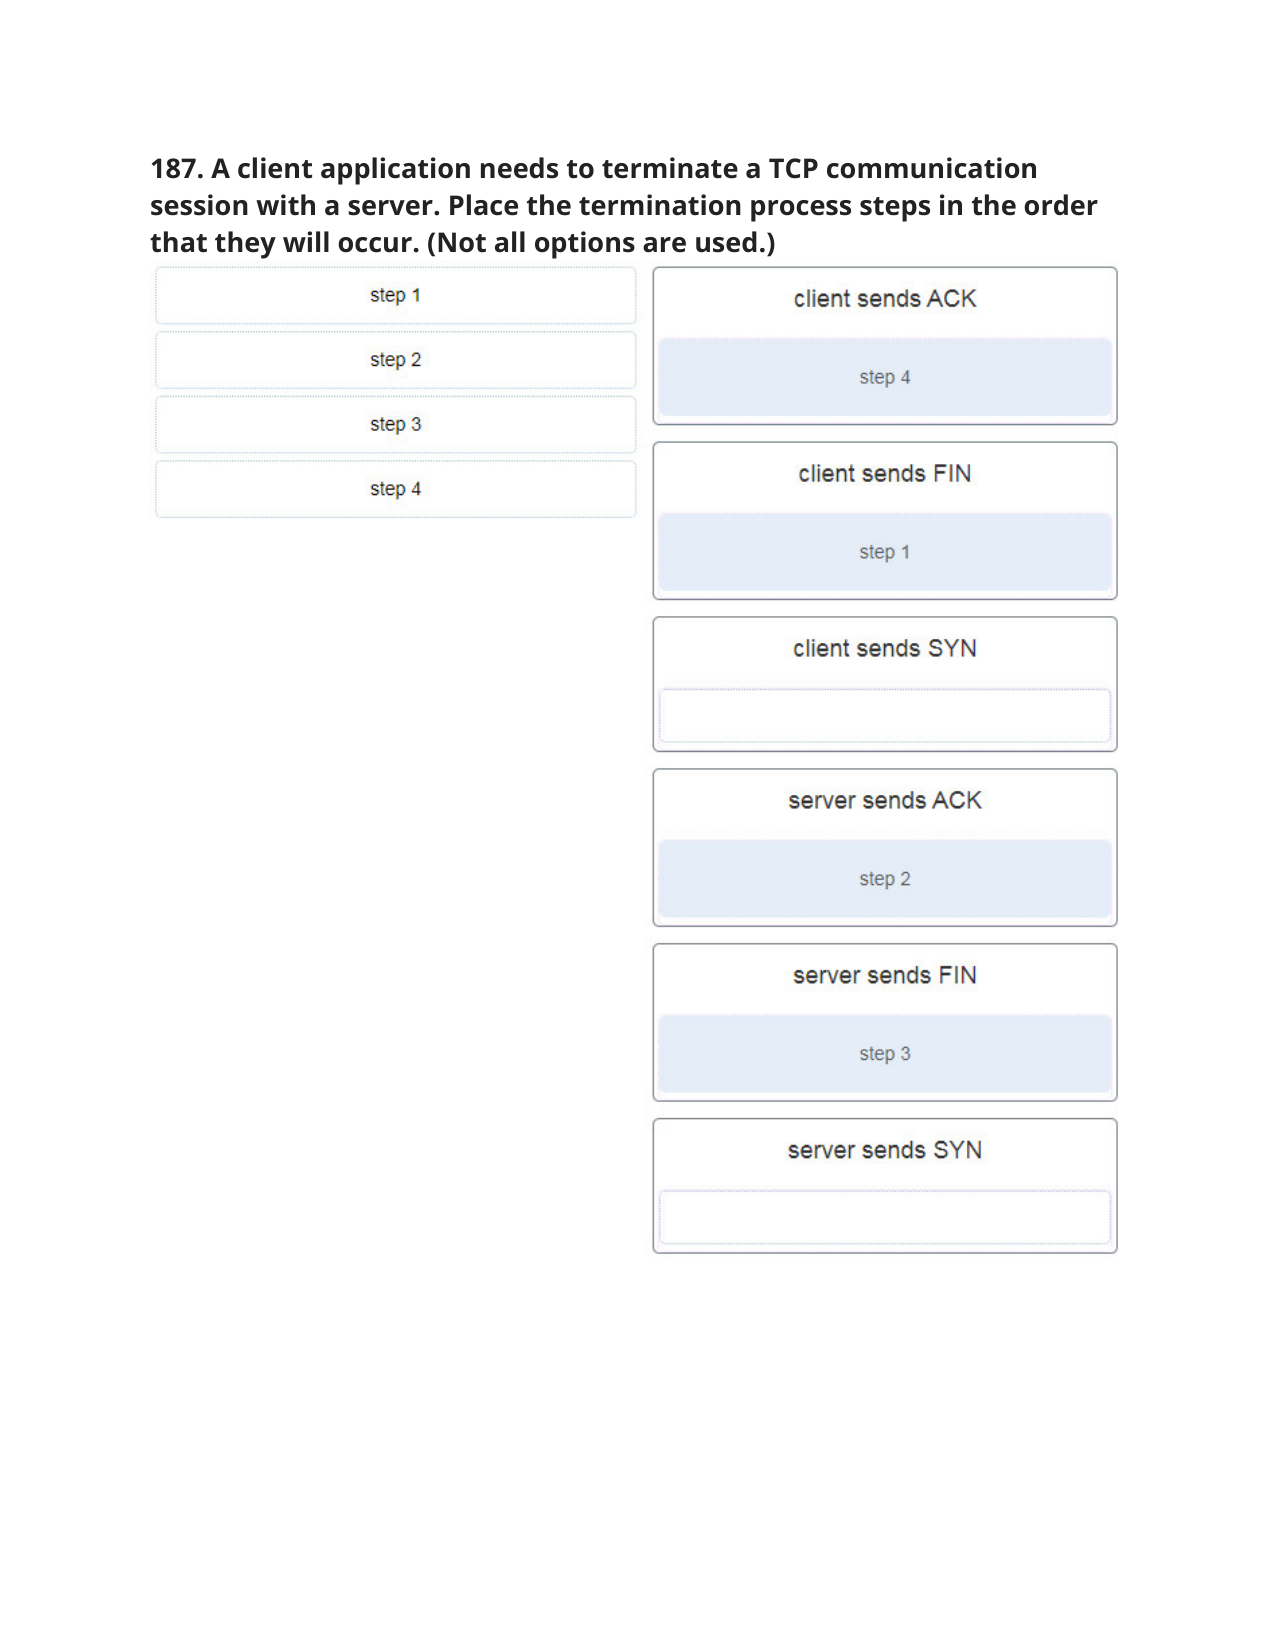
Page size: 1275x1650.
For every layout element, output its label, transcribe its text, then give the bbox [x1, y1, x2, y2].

text 187. A client application needs to terminate a TCP communication session with a server. Place the termination process steps in the order that they will occur. (Not all options are used.) [150, 150, 1125, 260]
picture [150, 260, 1125, 1258]
